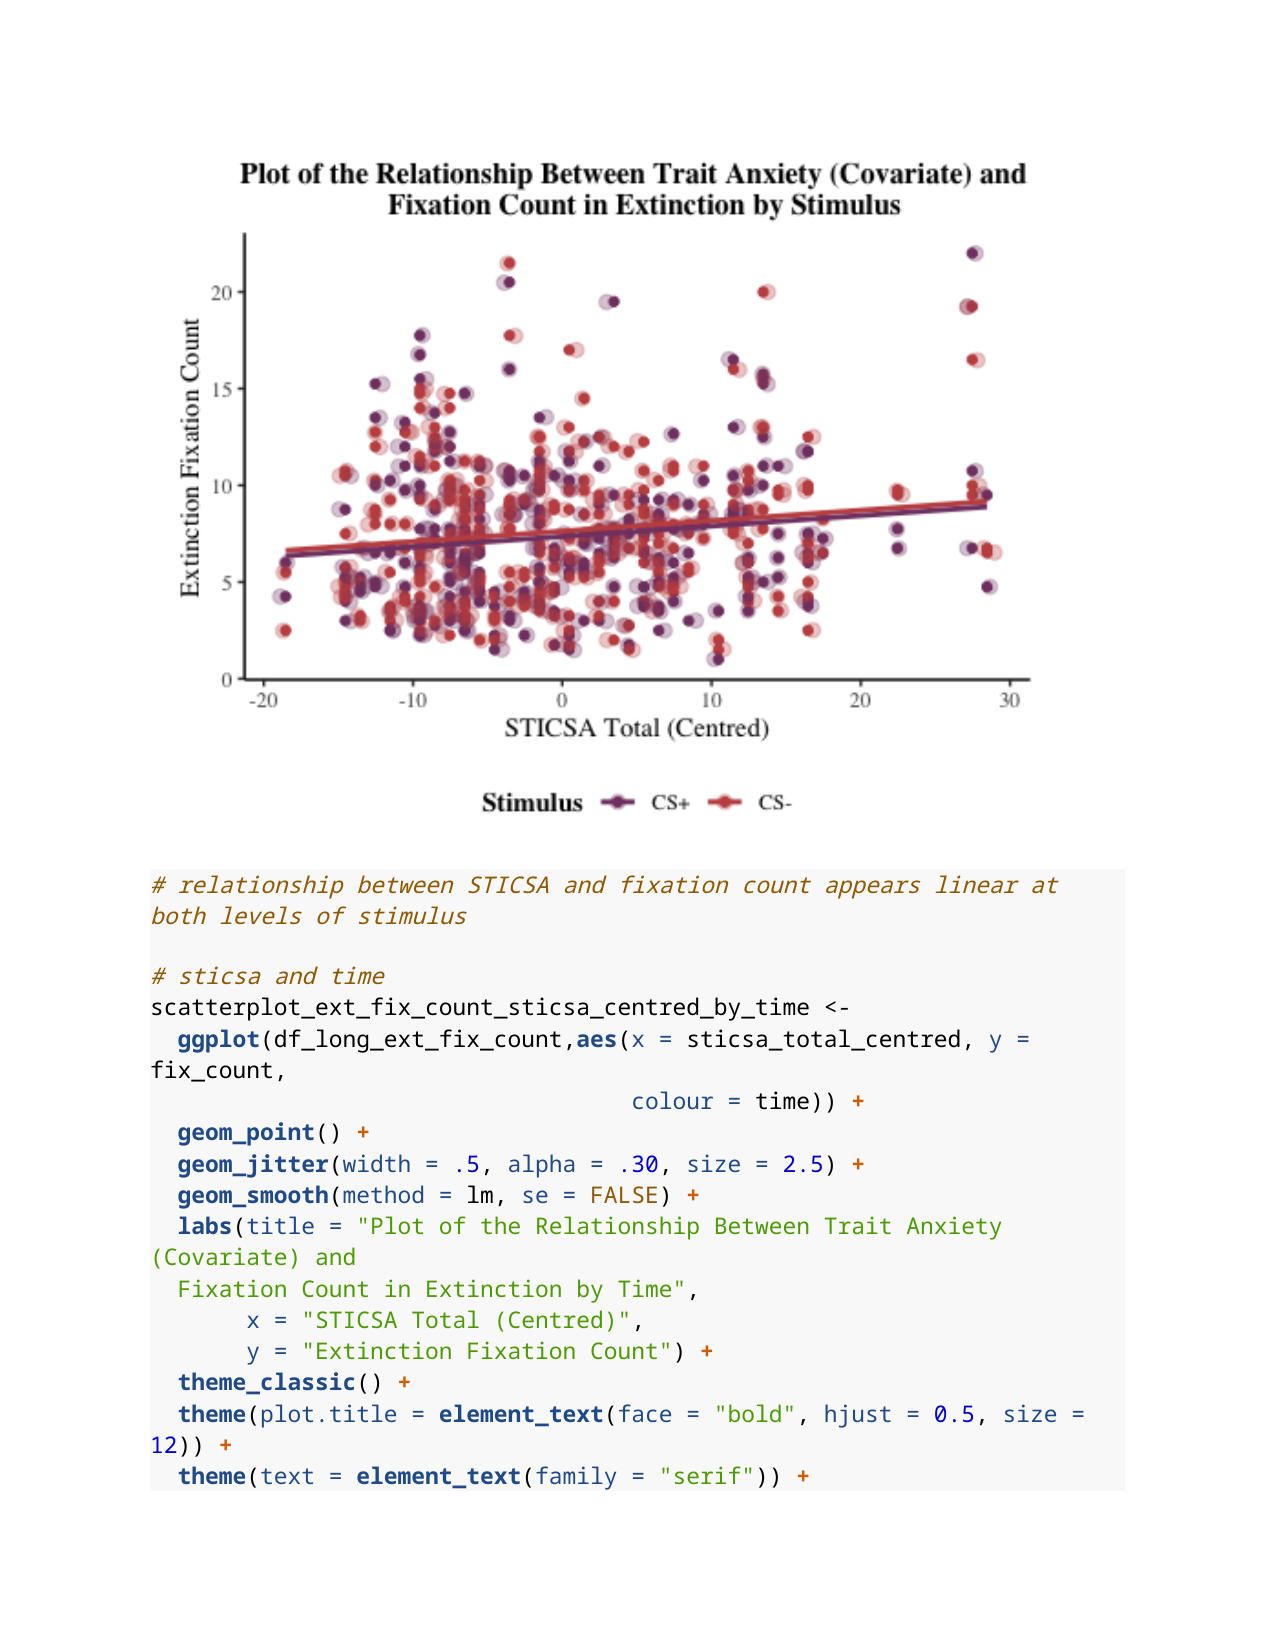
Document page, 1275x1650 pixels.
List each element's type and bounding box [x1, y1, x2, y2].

picture [168, 150, 1044, 850]
text [150, 869, 1125, 1491]
